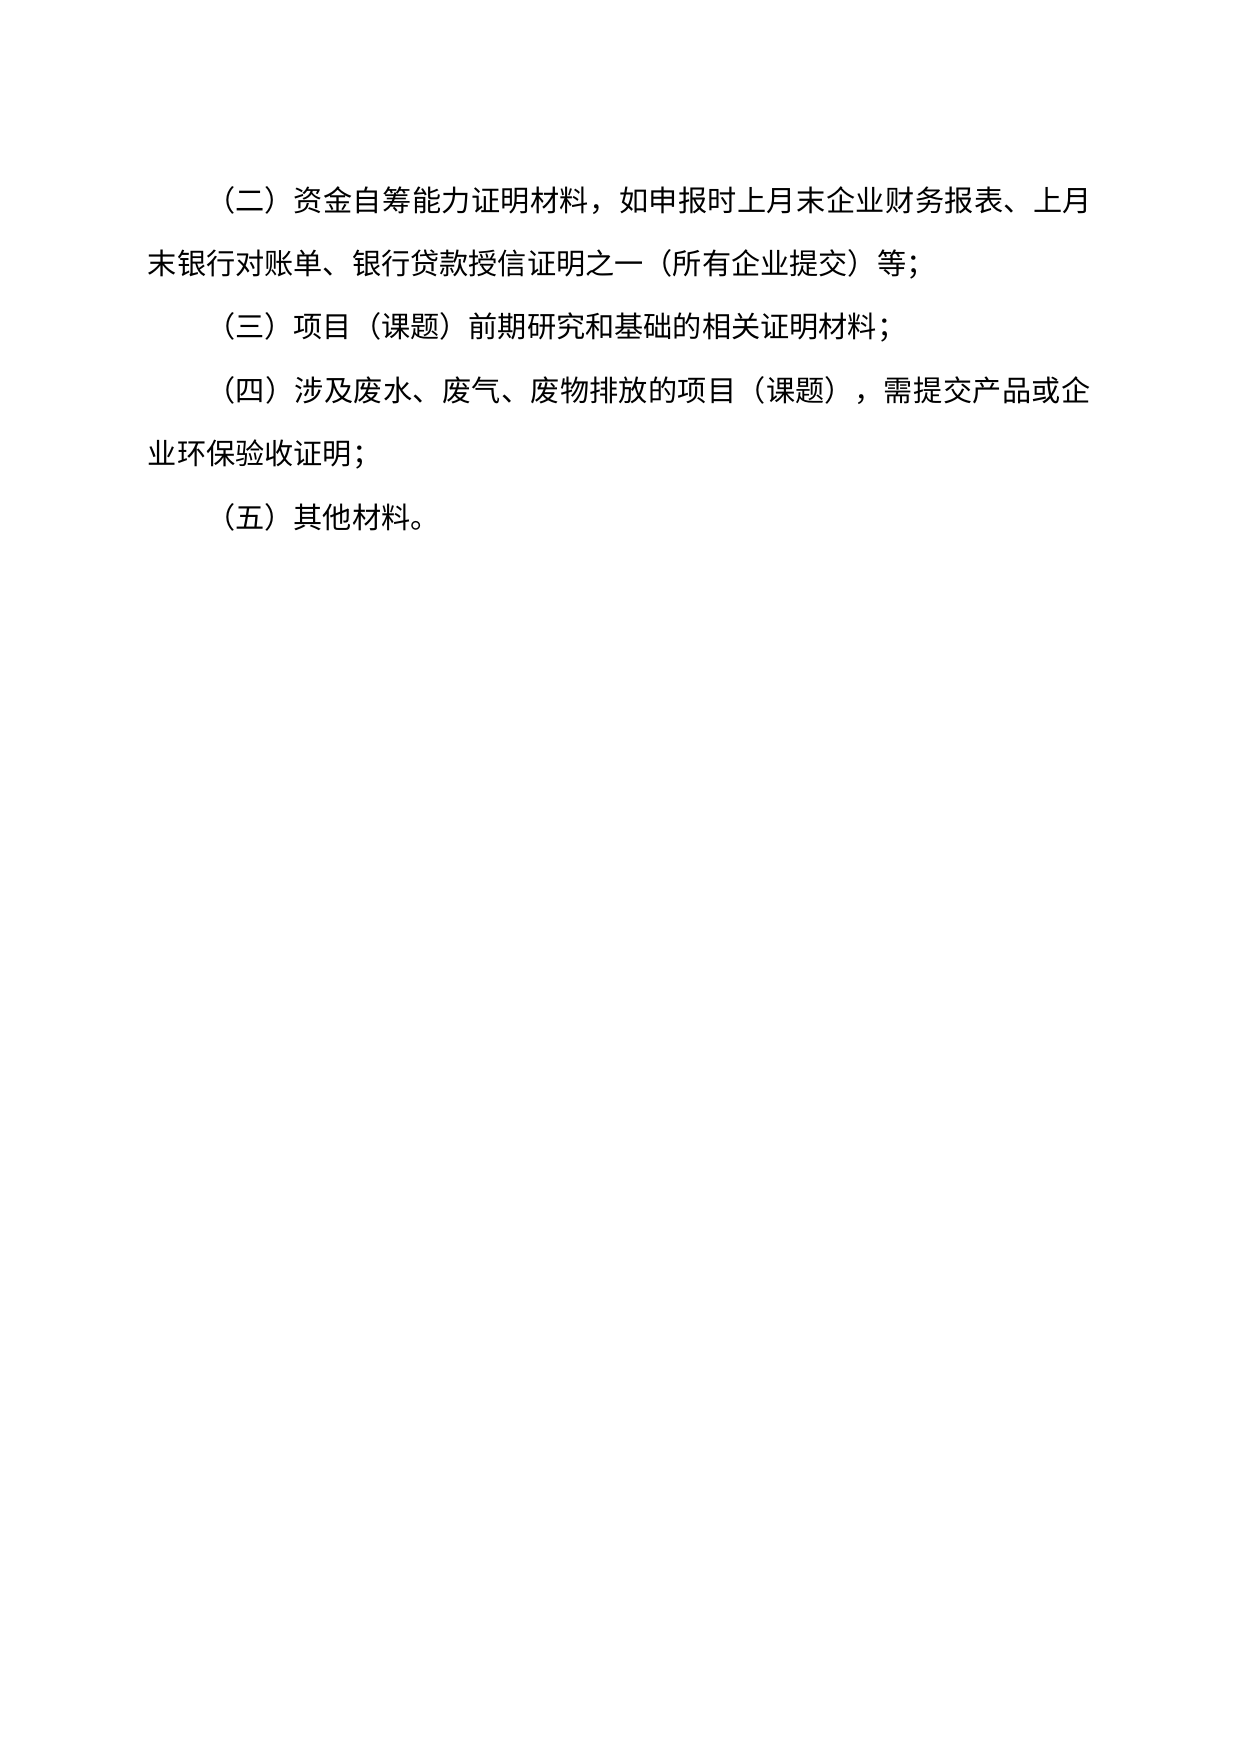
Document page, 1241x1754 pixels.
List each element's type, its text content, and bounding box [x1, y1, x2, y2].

text （三）项目（课题）前期研究和基础的相关证明材料； [148, 304, 1092, 346]
text （五）其他材料。 [148, 494, 1092, 537]
text （四）涉及废水、废气、废物排放的项目（课题），需提交产品或企业环保验收证明； [148, 367, 1092, 473]
list 资金自筹能力证明材料，如申报时上月末企业财务报表、上月末银行对账单、银行贷款授信证明之一（所有企业提交）等； [148, 177, 1092, 283]
